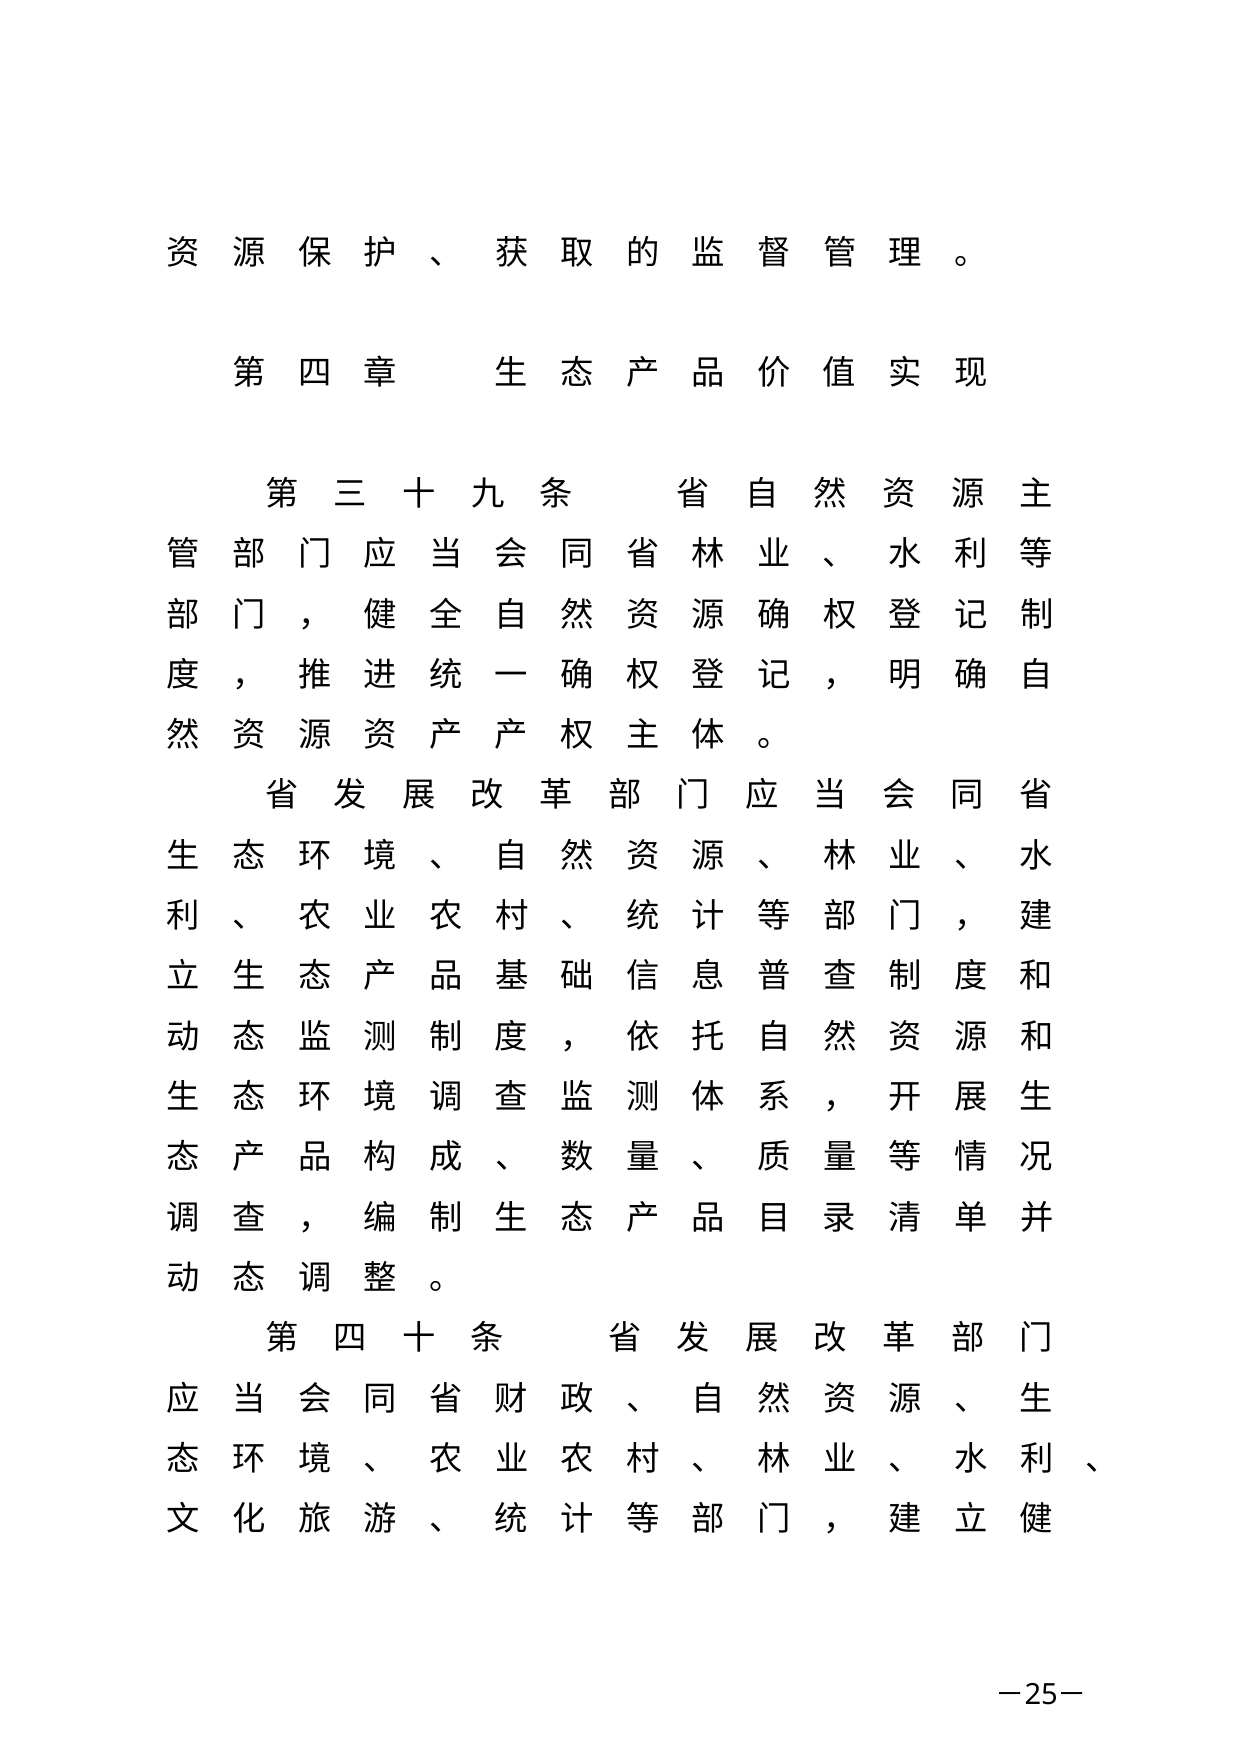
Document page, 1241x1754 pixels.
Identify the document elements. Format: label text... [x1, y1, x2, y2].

text 第三十九条 省自然资源主管部门应当会同省林业、水利等部门，健全自然资源确权登记制度，推进统一确权登记，明确自然资源资产产权主体。 [167, 461, 1085, 762]
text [167, 1305, 1085, 1546]
text 省发展改革部门应当会同省生态环境、自然资源、林业、水利、农业农村、统计等部门，建立生态产品基础信息普查制度和动态监测制度，依托自然资源和生态环境调查监测体系，开展生态产品构成、数量、质量等情况调查，编制生态产品目录清单并动态调整。 [167, 762, 1085, 1305]
text 第四章 生态产品价值实现 [167, 340, 1085, 400]
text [167, 219, 1085, 280]
